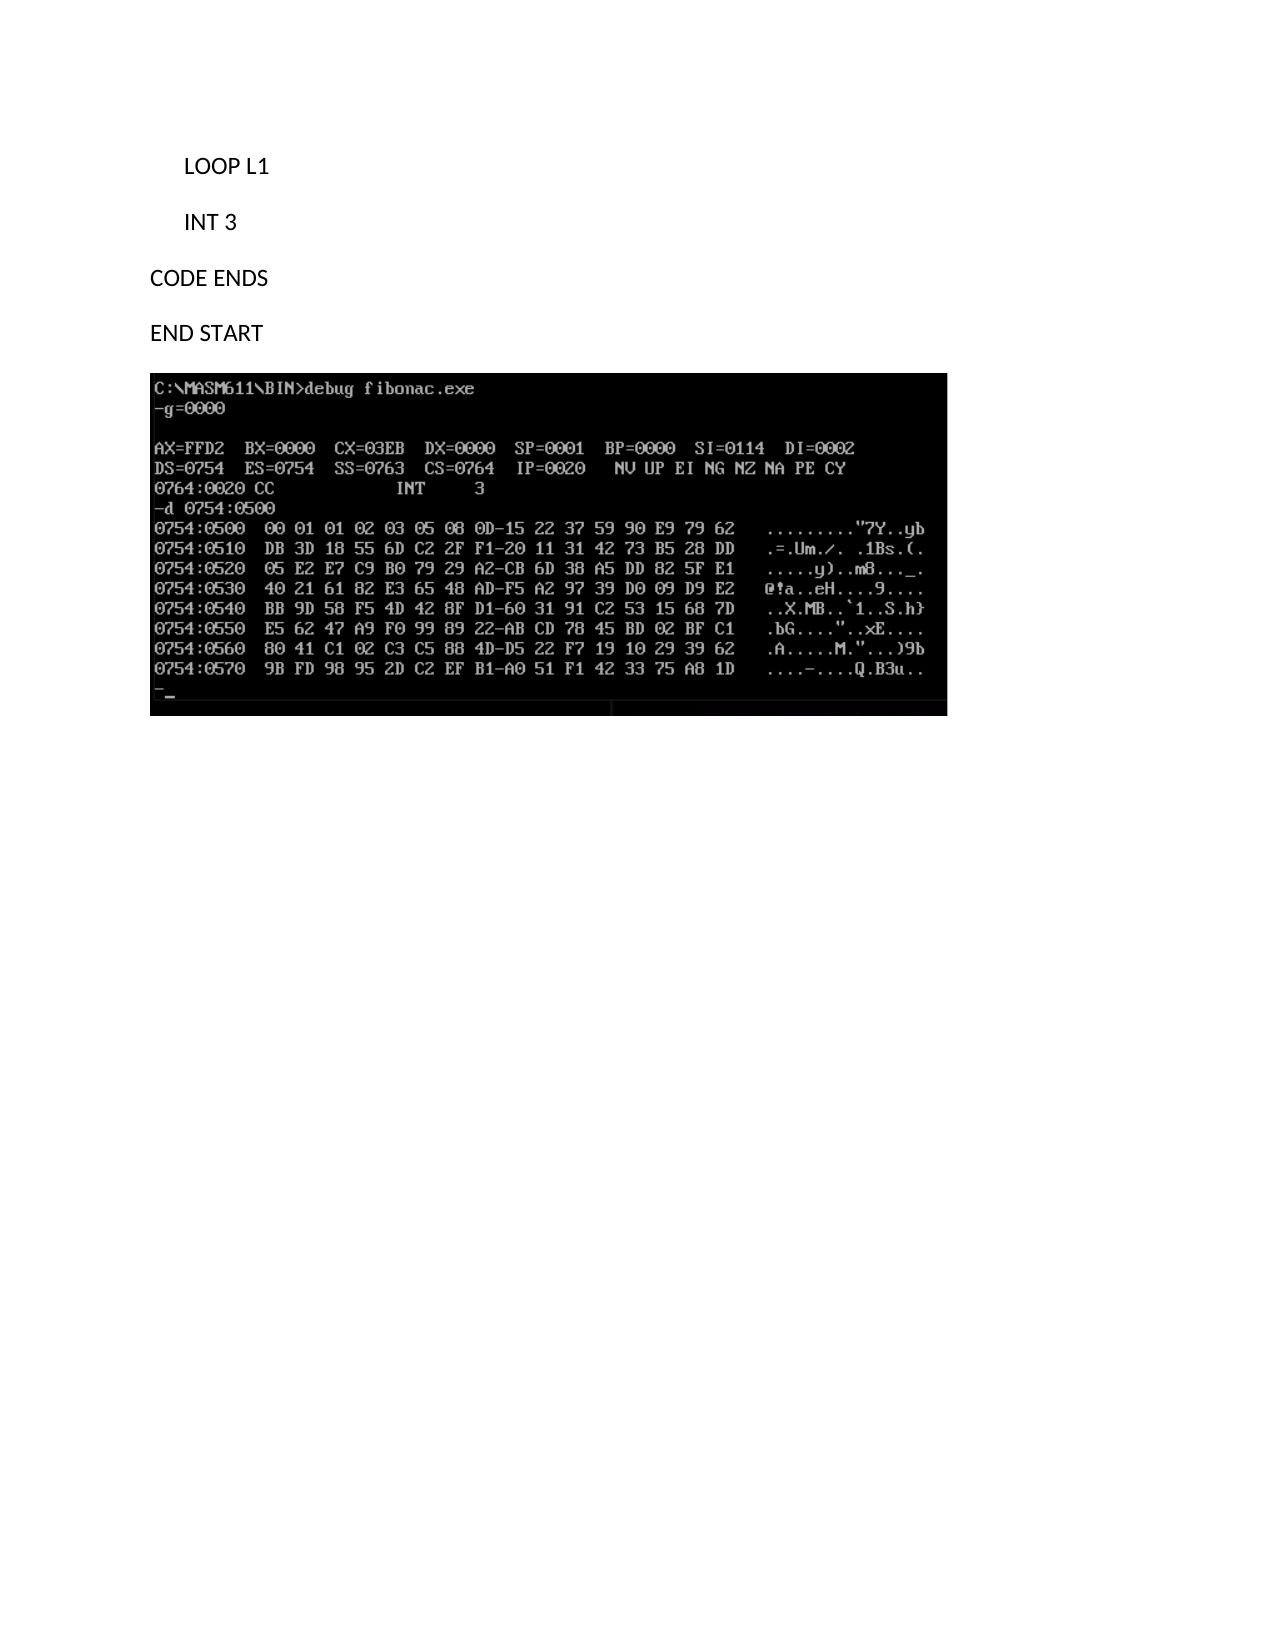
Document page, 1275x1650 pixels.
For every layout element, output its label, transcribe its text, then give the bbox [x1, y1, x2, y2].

picture [150, 373, 948, 716]
text INT 3 [150, 206, 1125, 236]
text CODE ENDS [150, 262, 1125, 292]
text LOOP L1 [150, 150, 1125, 181]
text END START [150, 317, 1125, 348]
